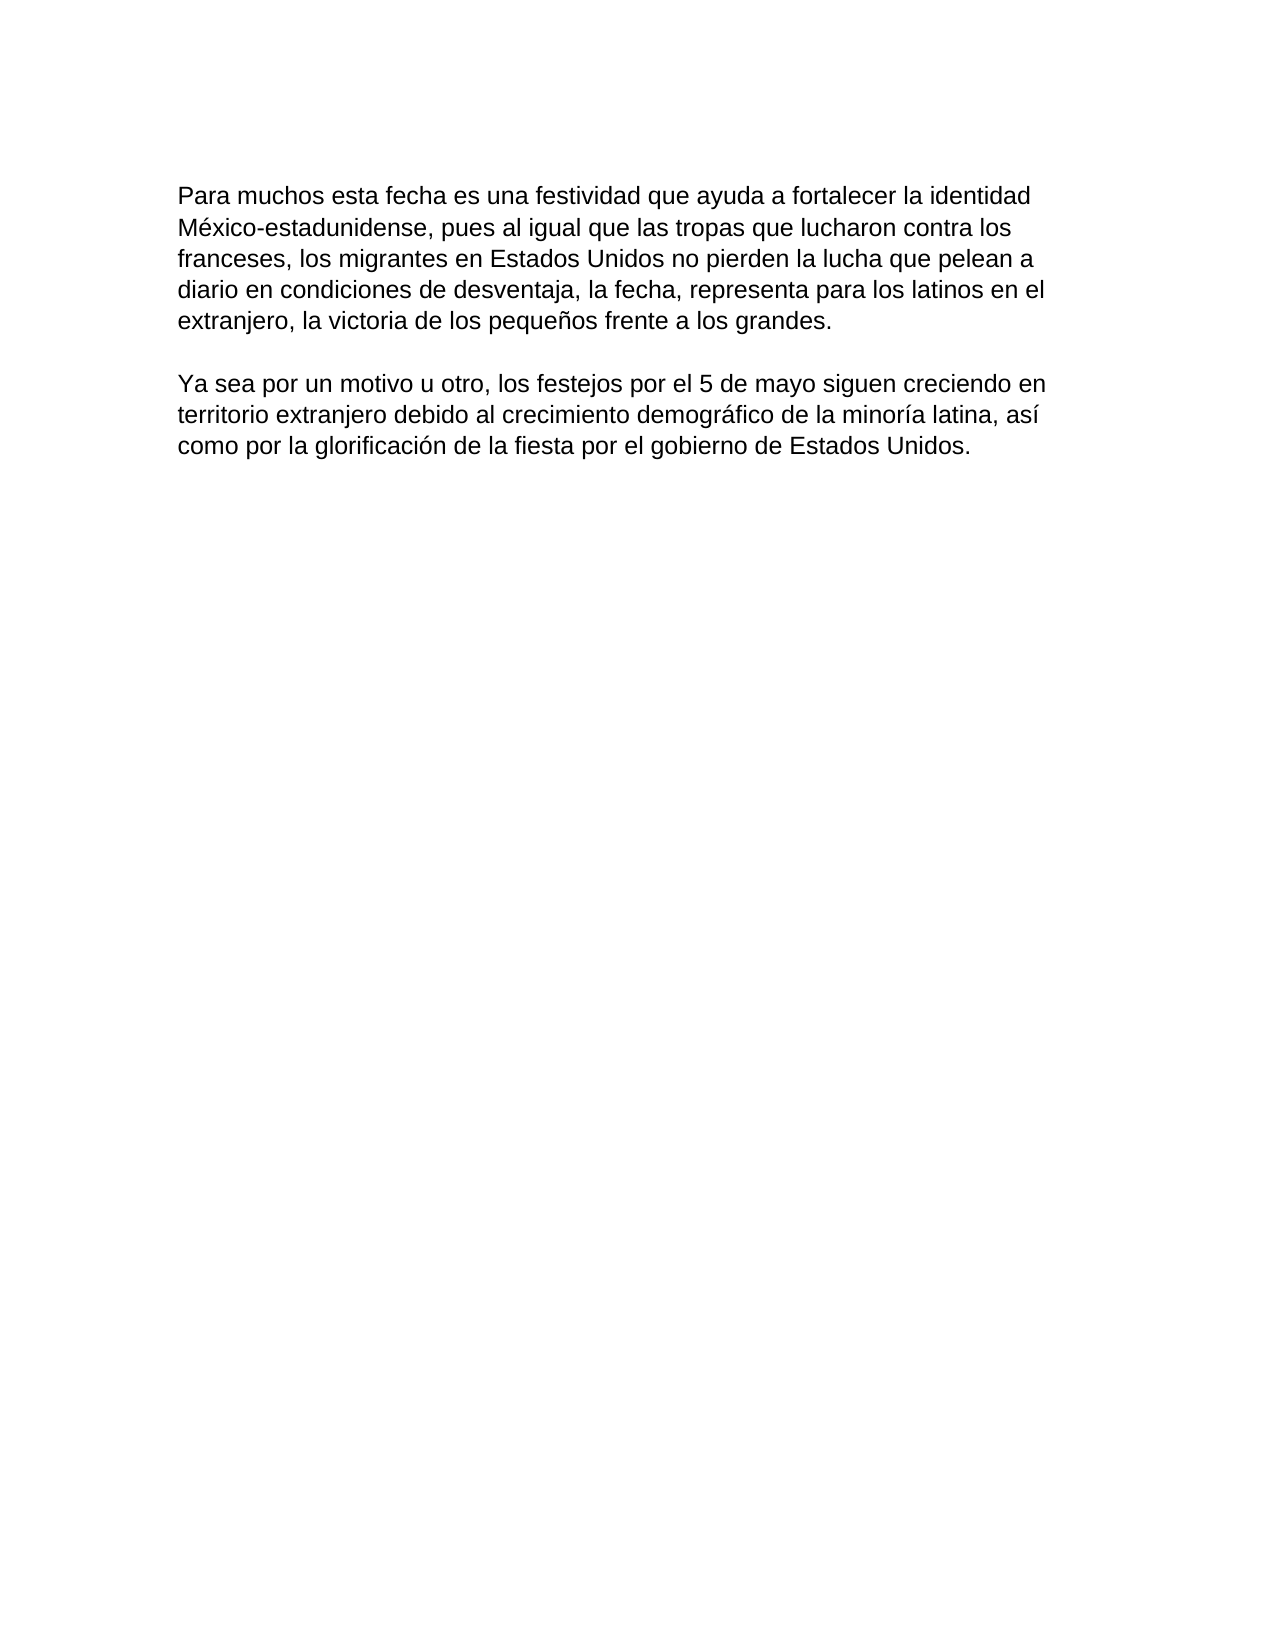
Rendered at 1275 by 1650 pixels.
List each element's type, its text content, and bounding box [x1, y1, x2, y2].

text Ya sea por un motivo u otro, los festejos por el 5 de mayo siguen creciendo en territorio extranjero debido al crecimiento demográfico de la minoría latina, así como por la glorificación de la fiesta por el gobierno de Estados Unidos. [177, 366, 1098, 460]
text Para muchos esta fecha es una festividad que ayuda a fortalecer la identidad México-estadunidense, pues al igual que las tropas que lucharon contra los franceses, los migrantes en Estados Unidos no pierden la lucha que pelean a diario en condiciones de desventaja, la fecha, representa para los latinos en el extranjero, la victoria de los pequeños frente a los grandes. [177, 179, 1098, 335]
